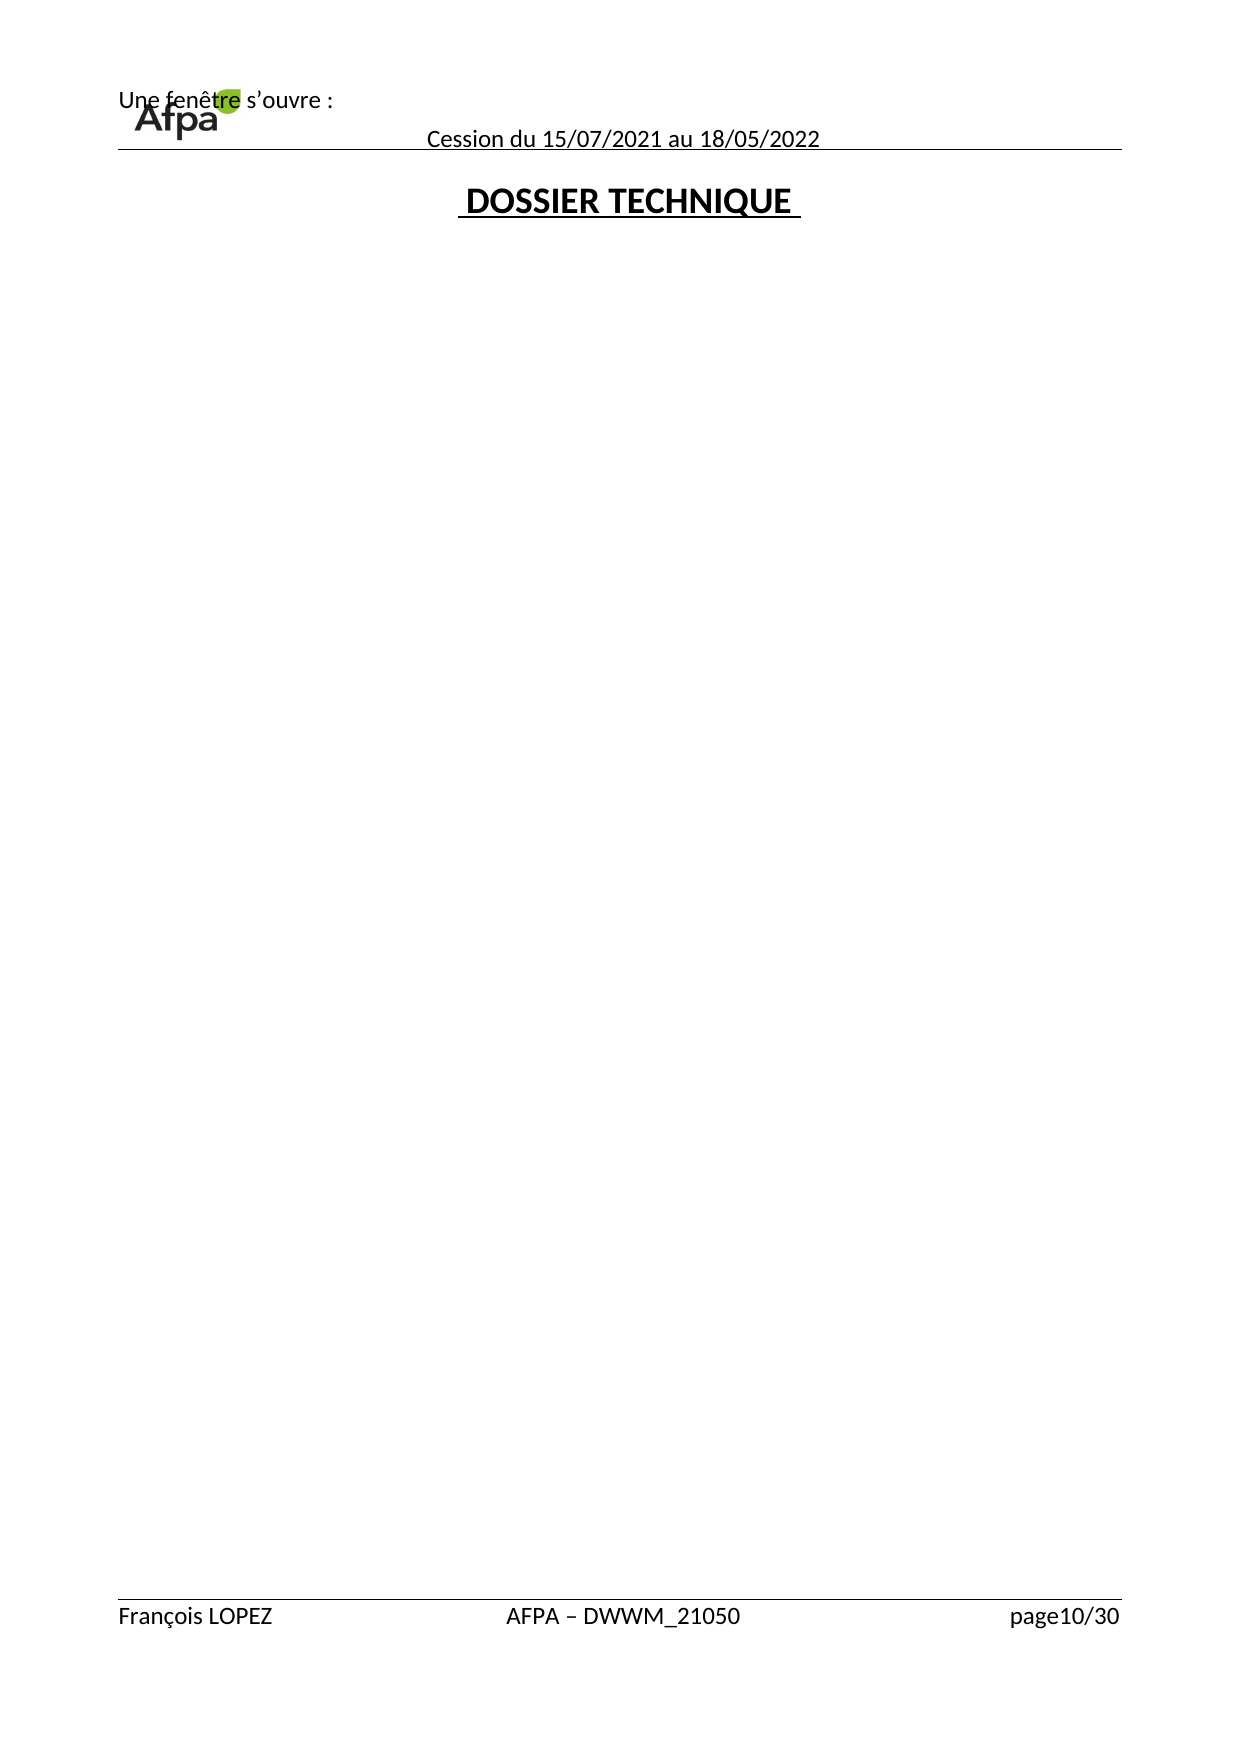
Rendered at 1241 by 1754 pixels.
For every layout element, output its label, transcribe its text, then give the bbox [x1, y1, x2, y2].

subtitle DOSSIER TECHNIQUE [457, 177, 1119, 223]
picture [128, 83, 245, 146]
